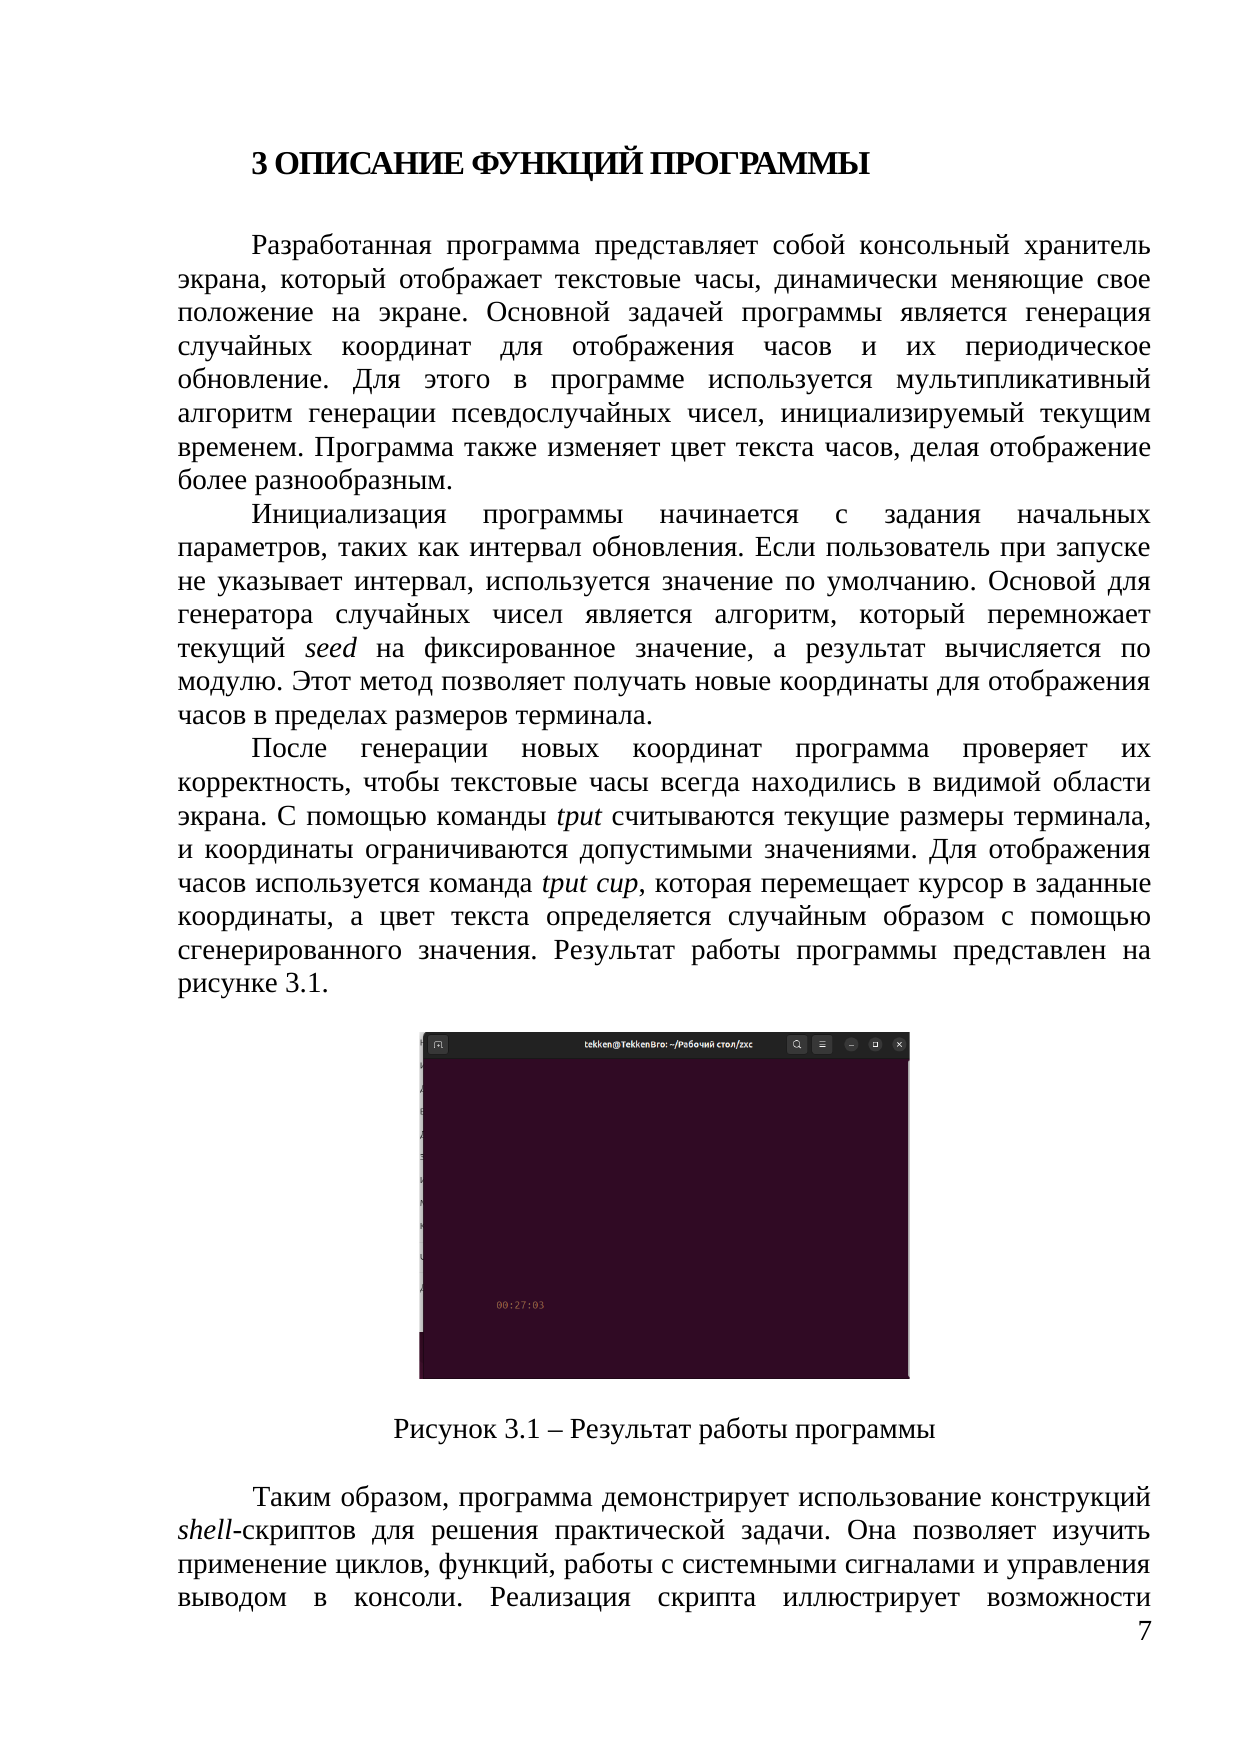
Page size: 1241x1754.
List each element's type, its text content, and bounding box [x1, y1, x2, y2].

picture [419, 1032, 910, 1379]
text После генерации новых координат программа проверяет их корректность, чтобы текстовые часы всегда находились в видимой области экрана. С помощью команды tput считываются текущие размеры терминала, и координаты ограничиваются допустимыми значениями. Для отображения часов используется команда tput cup, которая перемещает курсор в заданные координаты, а цвет текста определяется случайным образом с помощью сгенерированного значения. Результат работы программы представлен на рисунке 3.1. [177, 731, 1152, 999]
text Разработанная программа представляет собой консольный хранитель экрана, который отображает текстовые часы, динамически меняющие свое положение на экране. Основной задачей программы является генерация случайных координат для отображения часов и их периодическое обновление. Для этого в программе используется мультипликативный алгоритм генерации псевдослучайных чисел, инициализируемый текущим временем. Программа также изменяет цвет текста часов, делая отображение более разнообразным. [177, 227, 1152, 496]
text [177, 1479, 1152, 1613]
text Рисунок 3.1 – Результат работы программы [177, 1412, 1152, 1445]
text Инициализация программы начинается с задания начальных параметров, таких как интервал обновления. Если пользователь при запуске не указывает интервал, используется значение по умолчанию. Основой для генератора случайных чисел является алгоритм, который перемножает текущий seed на фиксированное значение, а результат вычисляется по модулю. Этот метод позволяет получать новые координаты для отображения часов в пределах размеров терминала. [177, 496, 1152, 731]
text 3 ОПИСАНИЕ ФУНКЦИЙ ПРОГРАММЫ [251, 143, 1152, 181]
